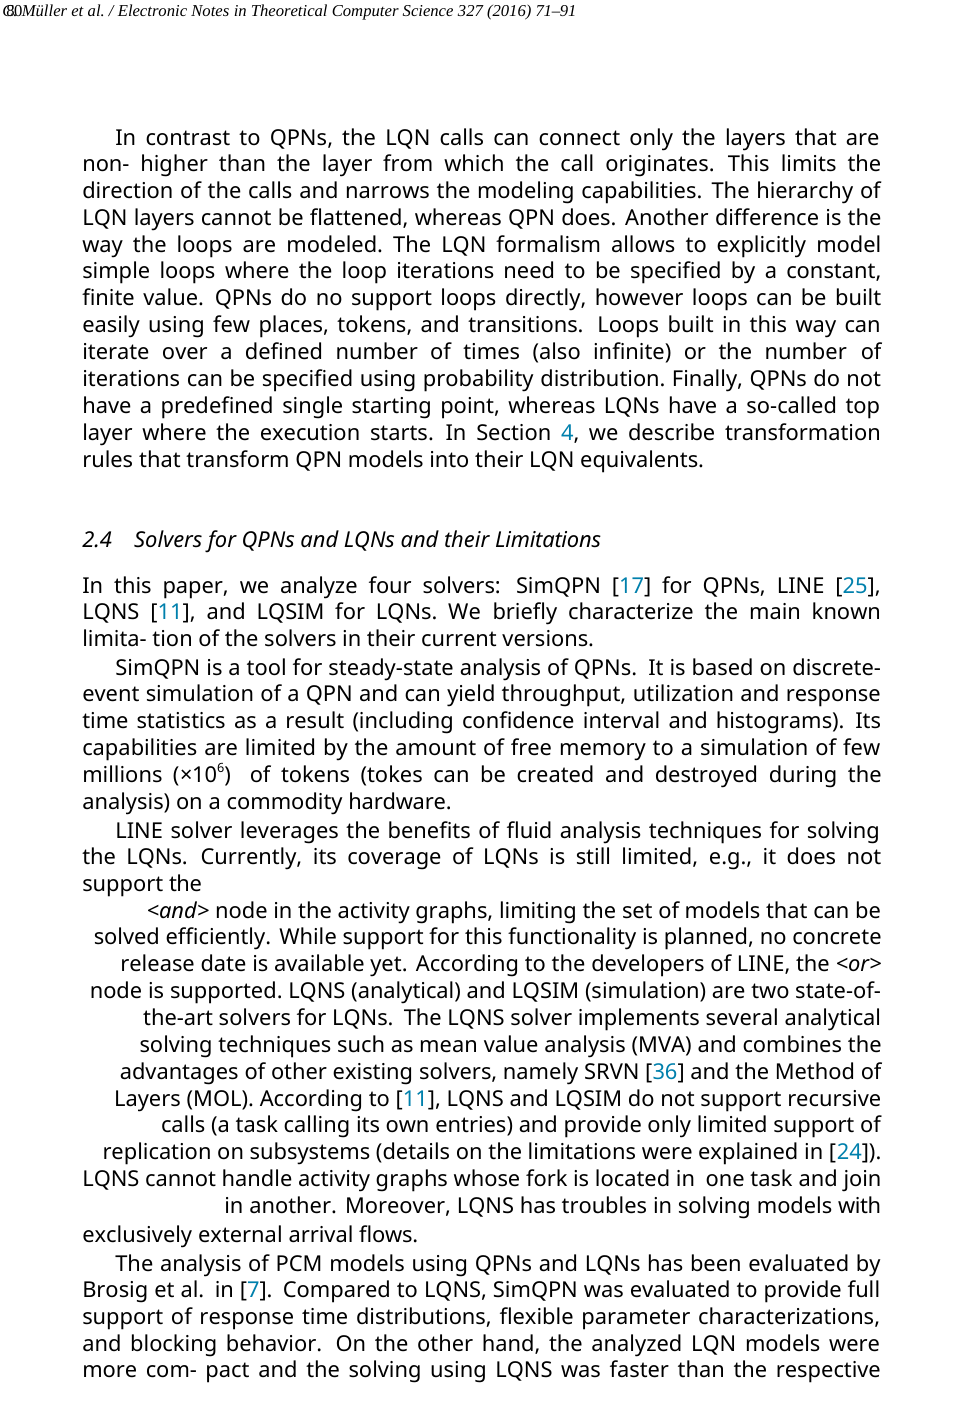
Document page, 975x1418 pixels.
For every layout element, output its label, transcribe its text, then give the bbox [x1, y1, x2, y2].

text In this paper, we analyze four solvers: SimQPN [17] for QPNs, LINE [25], LQNS [11], and LQSIM for LQNs. We briefly characterize the main known limita- tion of the solvers in their current versions. [82, 572, 881, 653]
text In contrast to QPNs, the LQN calls can connect only the layers that are non- higher than the layer from which the call originates. This limits the direction of the calls and narrows the modeling capabilities. The hierarchy of LQN layers cannot be flattened, whereas QPN does. Another difference is the way the loops are modeled. The LQN formalism allows to explicitly model simple loops where the loop iterations need to be specified by a constant, finite value. QPNs do no support loops directly, however loops can be built easily using few places, tokens, and transitions. Loops built in this way can iterate over a defined number of times (also infinite) or the number of iterations can be specified using probability distribution. Finally, QPNs do not have a predefined single starting point, whereas LQNs have a so-called top layer where the execution starts. In Section 4, we describe transformation rules that transform QPN models into their LQN equivalents. [82, 124, 881, 473]
text SimQPN is a tool for steady-state analysis of QPNs. It is based on discrete- event simulation of a QPN and can yield throughput, utilization and response time statistics as a result (including confidence interval and histograms). Its capabilities are limited by the amount of free memory to a simulation of few millions (×106) of tokens (tokes can be created and destroyed during the analysis) on a commodity hardware. [82, 654, 881, 816]
text <and> node in the activity graphs, limiting the set of models that can be solved efficiently. While support for this functionality is planned, no concrete release date is available yet. According to the developers of LINE, the <or> node is supported. LQNS (analytical) and LQSIM (simulation) are two state-of-the-art solvers for LQNs. The LQNS solver implements several analytical solving techniques such as mean value analysis (MVA) and combines the advantages of other existing solvers, namely SRVN [36] and the Method of Layers (MOL). According to [11], LQNS and LQSIM do not support recursive calls (a task calling its own entries) and provide only limited support of replication on subsystems (details on the limitations were explained in [24]). LQNS cannot handle activity graphs whose fork is located in one task and join in another. Moreover, LQNS has troubles in solving models with [78, 897, 881, 1220]
list Solvers for QPNs and LQNs and their Limitations [82, 524, 904, 554]
text exclusively external arrival flows. [82, 1220, 904, 1248]
text LINE solver leverages the benefits of fluid analysis techniques for solving the LQNs. Currently, its coverage of LQNs is still limited, e.g., it does not support the [82, 817, 881, 897]
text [82, 1250, 881, 1384]
